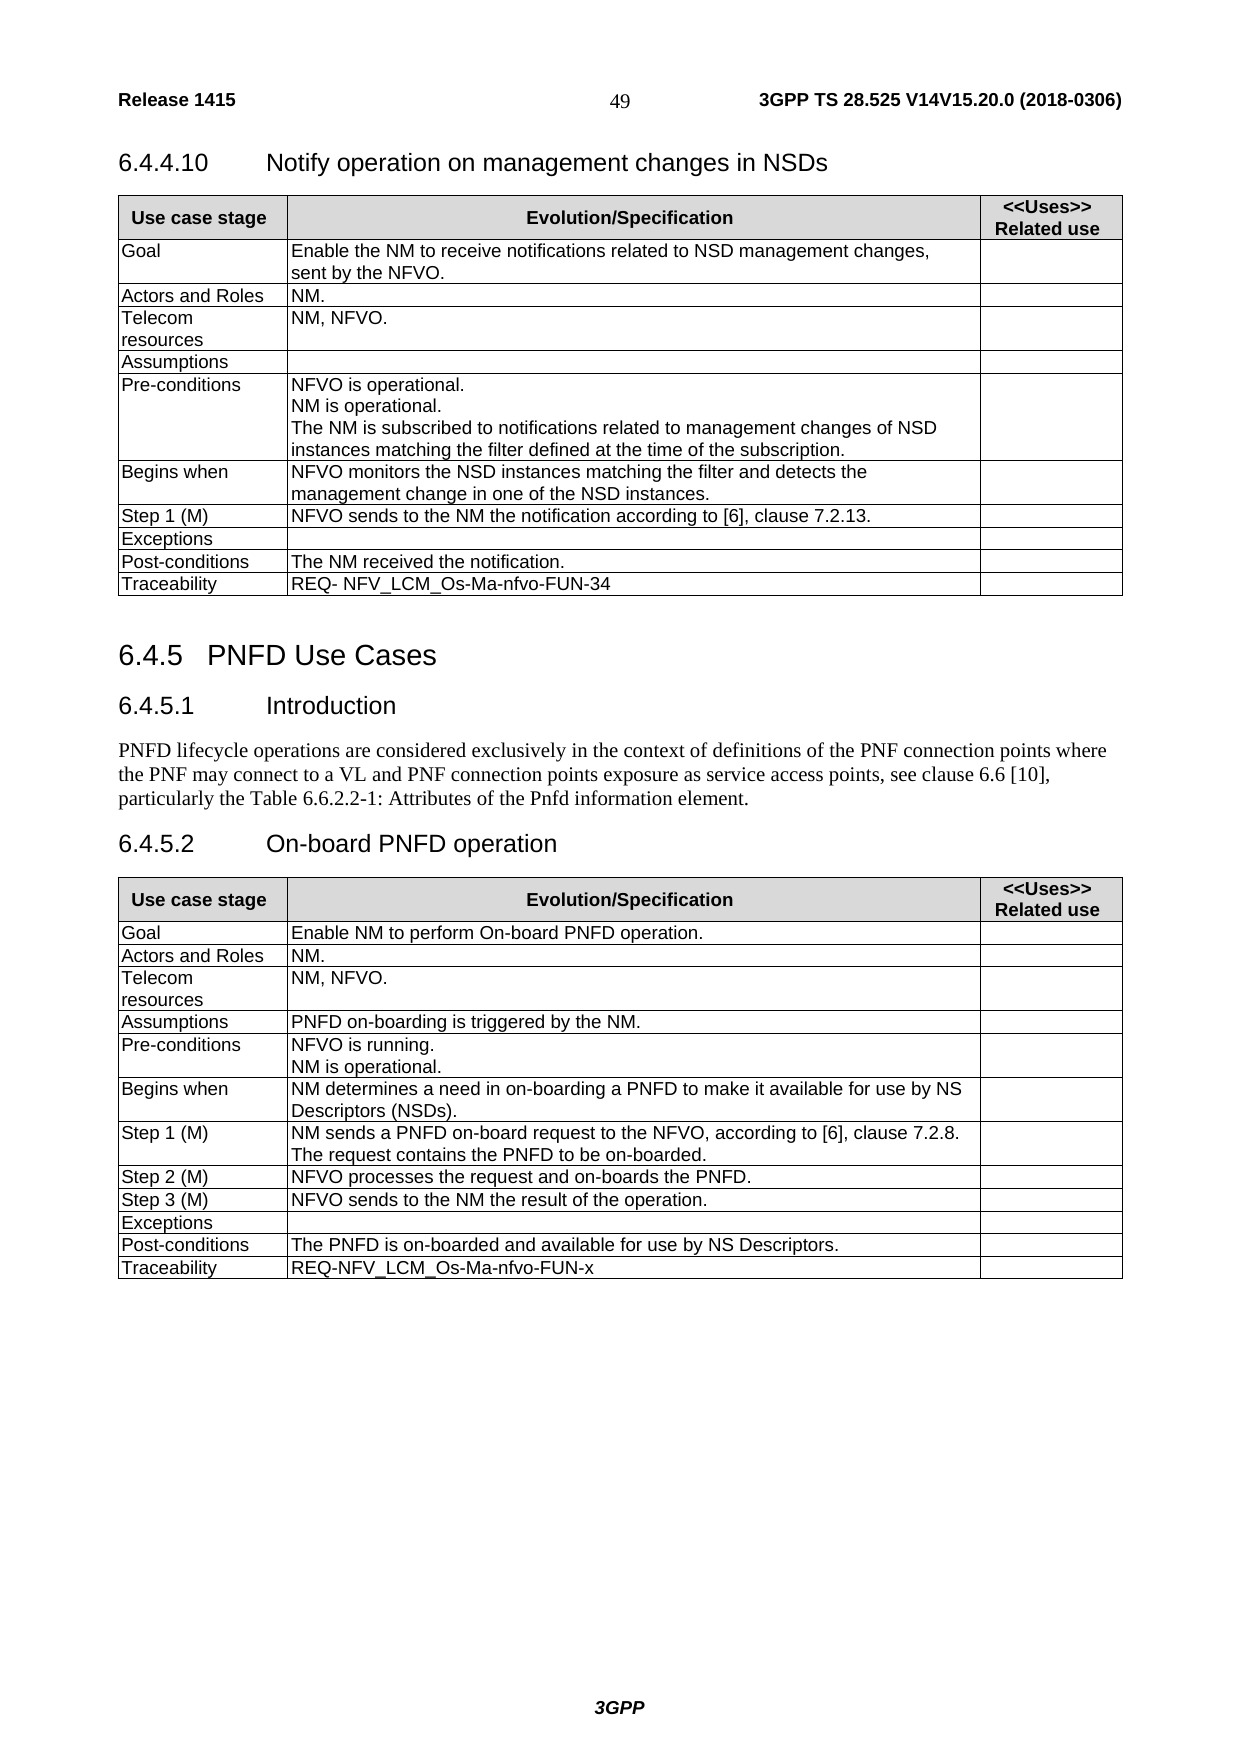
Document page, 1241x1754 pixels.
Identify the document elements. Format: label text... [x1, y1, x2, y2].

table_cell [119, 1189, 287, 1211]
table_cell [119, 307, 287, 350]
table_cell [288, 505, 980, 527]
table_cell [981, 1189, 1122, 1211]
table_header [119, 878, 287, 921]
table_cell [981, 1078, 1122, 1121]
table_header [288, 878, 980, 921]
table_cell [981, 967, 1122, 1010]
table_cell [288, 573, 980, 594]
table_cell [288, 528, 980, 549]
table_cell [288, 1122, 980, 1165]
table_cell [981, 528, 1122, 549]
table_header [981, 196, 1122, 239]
subtitle 6.4.5 PNFD Use Cases [118, 638, 1122, 672]
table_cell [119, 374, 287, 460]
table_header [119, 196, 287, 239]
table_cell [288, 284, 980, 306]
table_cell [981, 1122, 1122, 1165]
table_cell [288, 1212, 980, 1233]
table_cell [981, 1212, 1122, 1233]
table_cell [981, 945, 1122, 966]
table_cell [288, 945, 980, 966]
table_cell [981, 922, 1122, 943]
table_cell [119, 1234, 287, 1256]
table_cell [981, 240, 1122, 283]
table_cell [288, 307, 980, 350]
subtitle 6.4.5.2 On-board PNFD operation [118, 829, 1122, 858]
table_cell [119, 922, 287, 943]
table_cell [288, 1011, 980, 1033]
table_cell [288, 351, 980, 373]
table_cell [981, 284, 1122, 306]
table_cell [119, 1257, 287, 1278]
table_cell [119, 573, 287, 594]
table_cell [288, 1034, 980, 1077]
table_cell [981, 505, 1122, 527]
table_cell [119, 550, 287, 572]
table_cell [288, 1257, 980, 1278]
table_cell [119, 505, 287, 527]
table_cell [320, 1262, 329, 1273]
subtitle 6.4.5.1 Introduction [118, 691, 1122, 719]
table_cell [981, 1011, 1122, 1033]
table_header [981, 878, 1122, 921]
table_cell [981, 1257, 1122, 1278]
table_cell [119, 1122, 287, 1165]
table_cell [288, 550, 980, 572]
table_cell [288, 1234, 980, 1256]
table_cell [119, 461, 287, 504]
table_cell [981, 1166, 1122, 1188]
subtitle 6.4.4.10 Notify operation on management changes in NSDs [118, 147, 1122, 176]
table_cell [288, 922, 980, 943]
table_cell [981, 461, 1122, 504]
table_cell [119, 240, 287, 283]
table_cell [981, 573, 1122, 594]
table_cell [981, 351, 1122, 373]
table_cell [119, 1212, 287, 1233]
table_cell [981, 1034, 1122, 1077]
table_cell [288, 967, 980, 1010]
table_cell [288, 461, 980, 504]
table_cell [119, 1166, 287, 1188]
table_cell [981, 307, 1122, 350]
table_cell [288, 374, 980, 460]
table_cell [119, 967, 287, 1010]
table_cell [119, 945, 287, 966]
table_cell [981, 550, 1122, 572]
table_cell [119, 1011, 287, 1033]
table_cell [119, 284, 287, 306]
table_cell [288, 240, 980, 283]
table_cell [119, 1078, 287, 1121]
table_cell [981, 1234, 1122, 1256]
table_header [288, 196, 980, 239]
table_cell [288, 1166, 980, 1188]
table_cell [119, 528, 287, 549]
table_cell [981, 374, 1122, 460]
text PNFD lifecycle operations are considered exclusively in the context of definitions of the PNF connection points where the PNF may connect to a VL and PNF connection points exposure as service access points, see clause 6.6 [10], particularly the Table 6.6.2.2-1: Attributes of the Pnfd information element. [118, 738, 1122, 810]
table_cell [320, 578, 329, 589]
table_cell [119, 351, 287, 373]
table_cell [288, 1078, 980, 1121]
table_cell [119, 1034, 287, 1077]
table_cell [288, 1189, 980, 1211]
